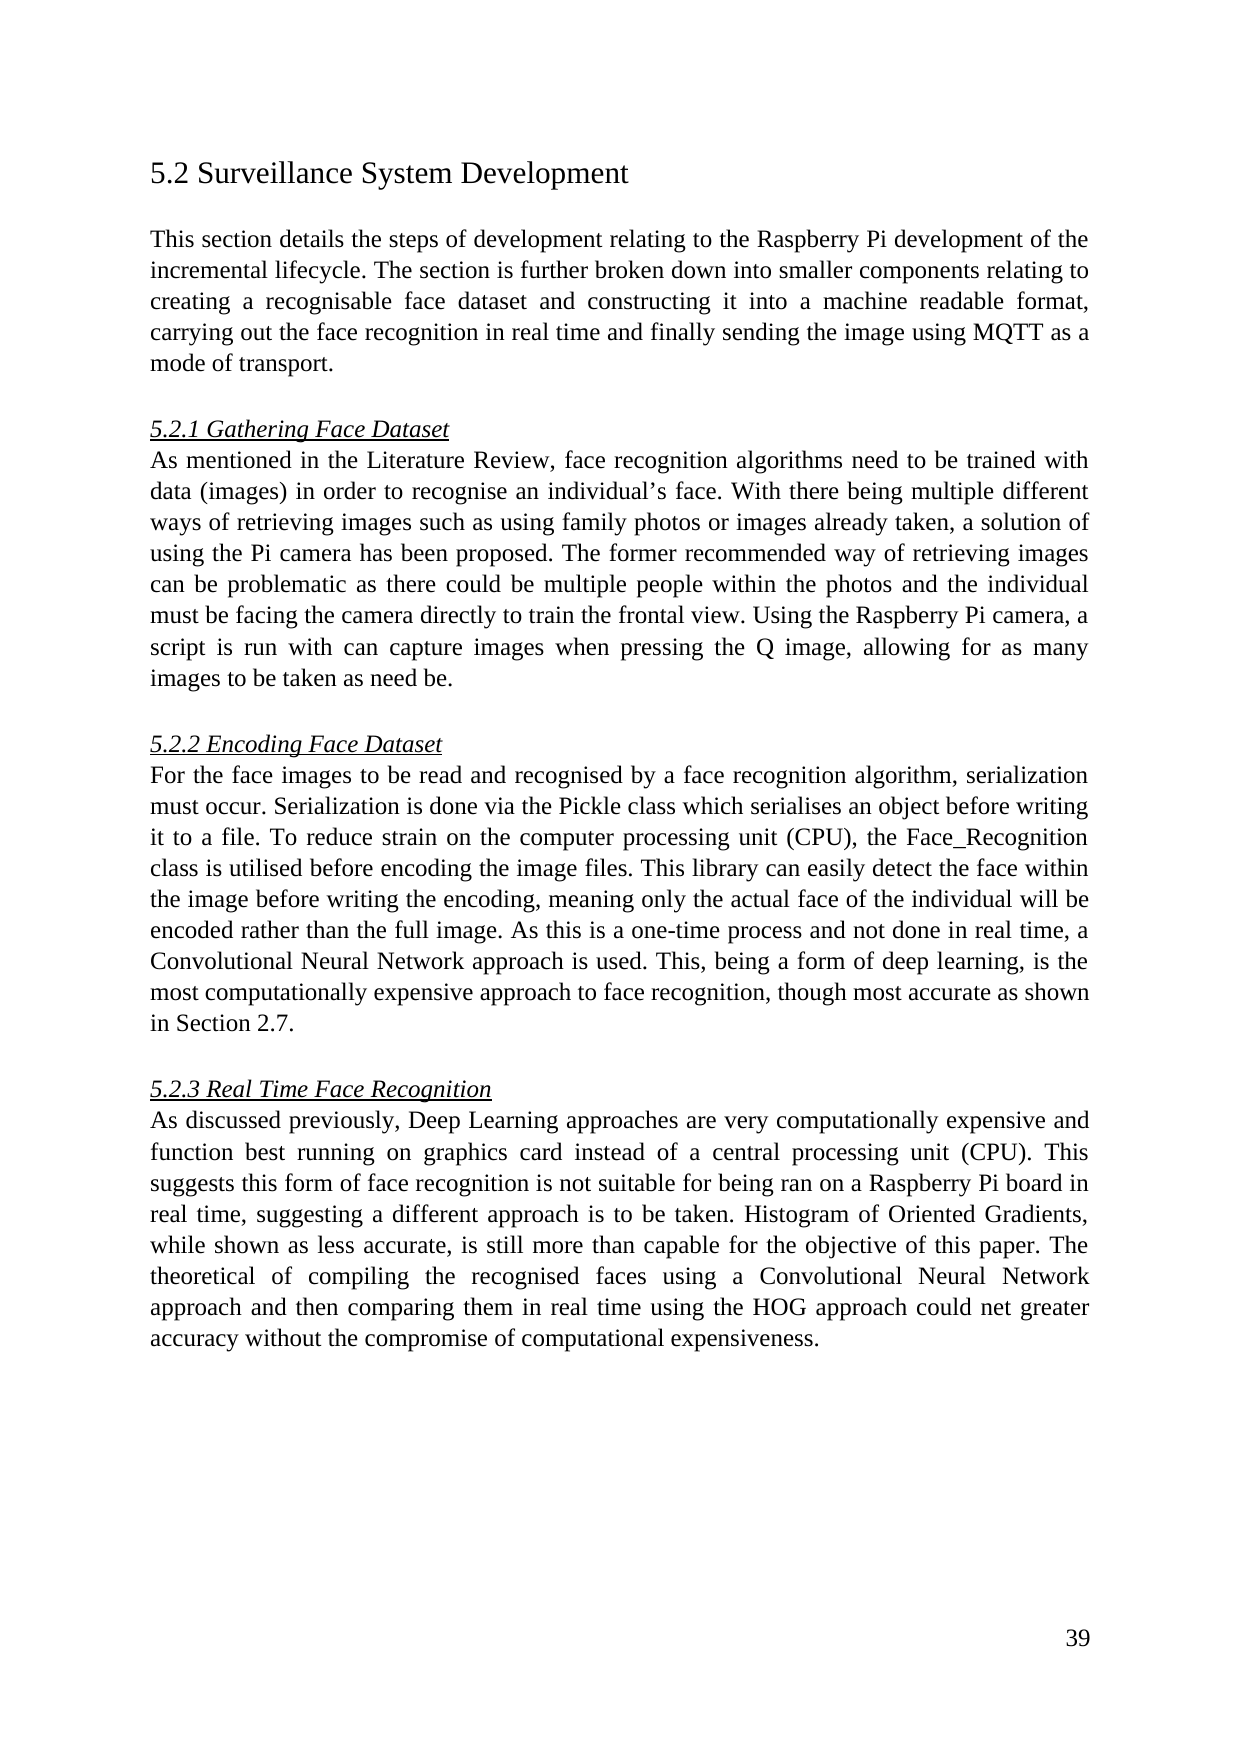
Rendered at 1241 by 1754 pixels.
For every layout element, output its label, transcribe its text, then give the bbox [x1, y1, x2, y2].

subtitle 5.2.2 Encoding Face Dataset [150, 729, 1090, 758]
text For the face images to be read and recognised by a face recognition algorithm, serialization must occur. Serialization is done via the Pickle class which serialises an object before writing it to a file. To reduce strain on the computer processing unit (CPU), the Face_Recognition class is utilised before encoding the image files. This library can easily detect the face within the image before writing the encoding, meaning only the actual face of the individual will be encoded rather than the full image. As this is a one-time process and not done in real time, a Convolutional Neural Network approach is used. This, being a form of deep learning, is the most computationally expensive approach to face recognition, though most accurate as shown in Section 2.7. [150, 760, 1090, 1037]
text This section details the steps of development relating to the Raspberry Pi development of the incremental lifecycle. The section is further broken down into smaller components relating to creating a recognisable face dataset and constructing it into a machine readable format, carrying out the face recognition in real time and finally sending the image using MQTT as a mode of transport. [150, 224, 1090, 377]
subtitle 5.2.3 Real Time Face Recognition [150, 1074, 1090, 1103]
subtitle 5.2 Surveillance System Development [150, 154, 1090, 190]
text As discussed previously, Deep Learning approaches are very computationally expensive and function best running on graphics card instead of a central processing unit (CPU). This suggests this form of face recognition is not suitable for being ran on a Raspberry Pi board in real time, suggesting a different approach is to be taken. Histogram of Oriented Gradients, while shown as less accurate, is still more than capable for the objective of this paper. The theoretical of compiling the recognised faces using a Convolutional Neural Network approach and then comparing them in real time using the HOG approach could net greater accuracy without the compromise of computational expensiveness. [150, 1106, 1090, 1352]
text As mentioned in the Literature Review, face recognition algorithms need to be trained with data (images) in order to recognise an individual’s face. With there being multiple different ways of retrieving images such as using family photos or images already taken, a solution of using the Pi camera has been proposed. The former recommended way of retrieving images can be problematic as there could be multiple people within the photos and the individual must be facing the camera directly to train the frontal view. Using the Raspberry Pi camera, a script is run with can capture images when pressing the Q image, allowing for as many images to be taken as need be. [150, 445, 1090, 691]
subtitle 5.2.1 Gathering Face Dataset [150, 414, 1090, 443]
